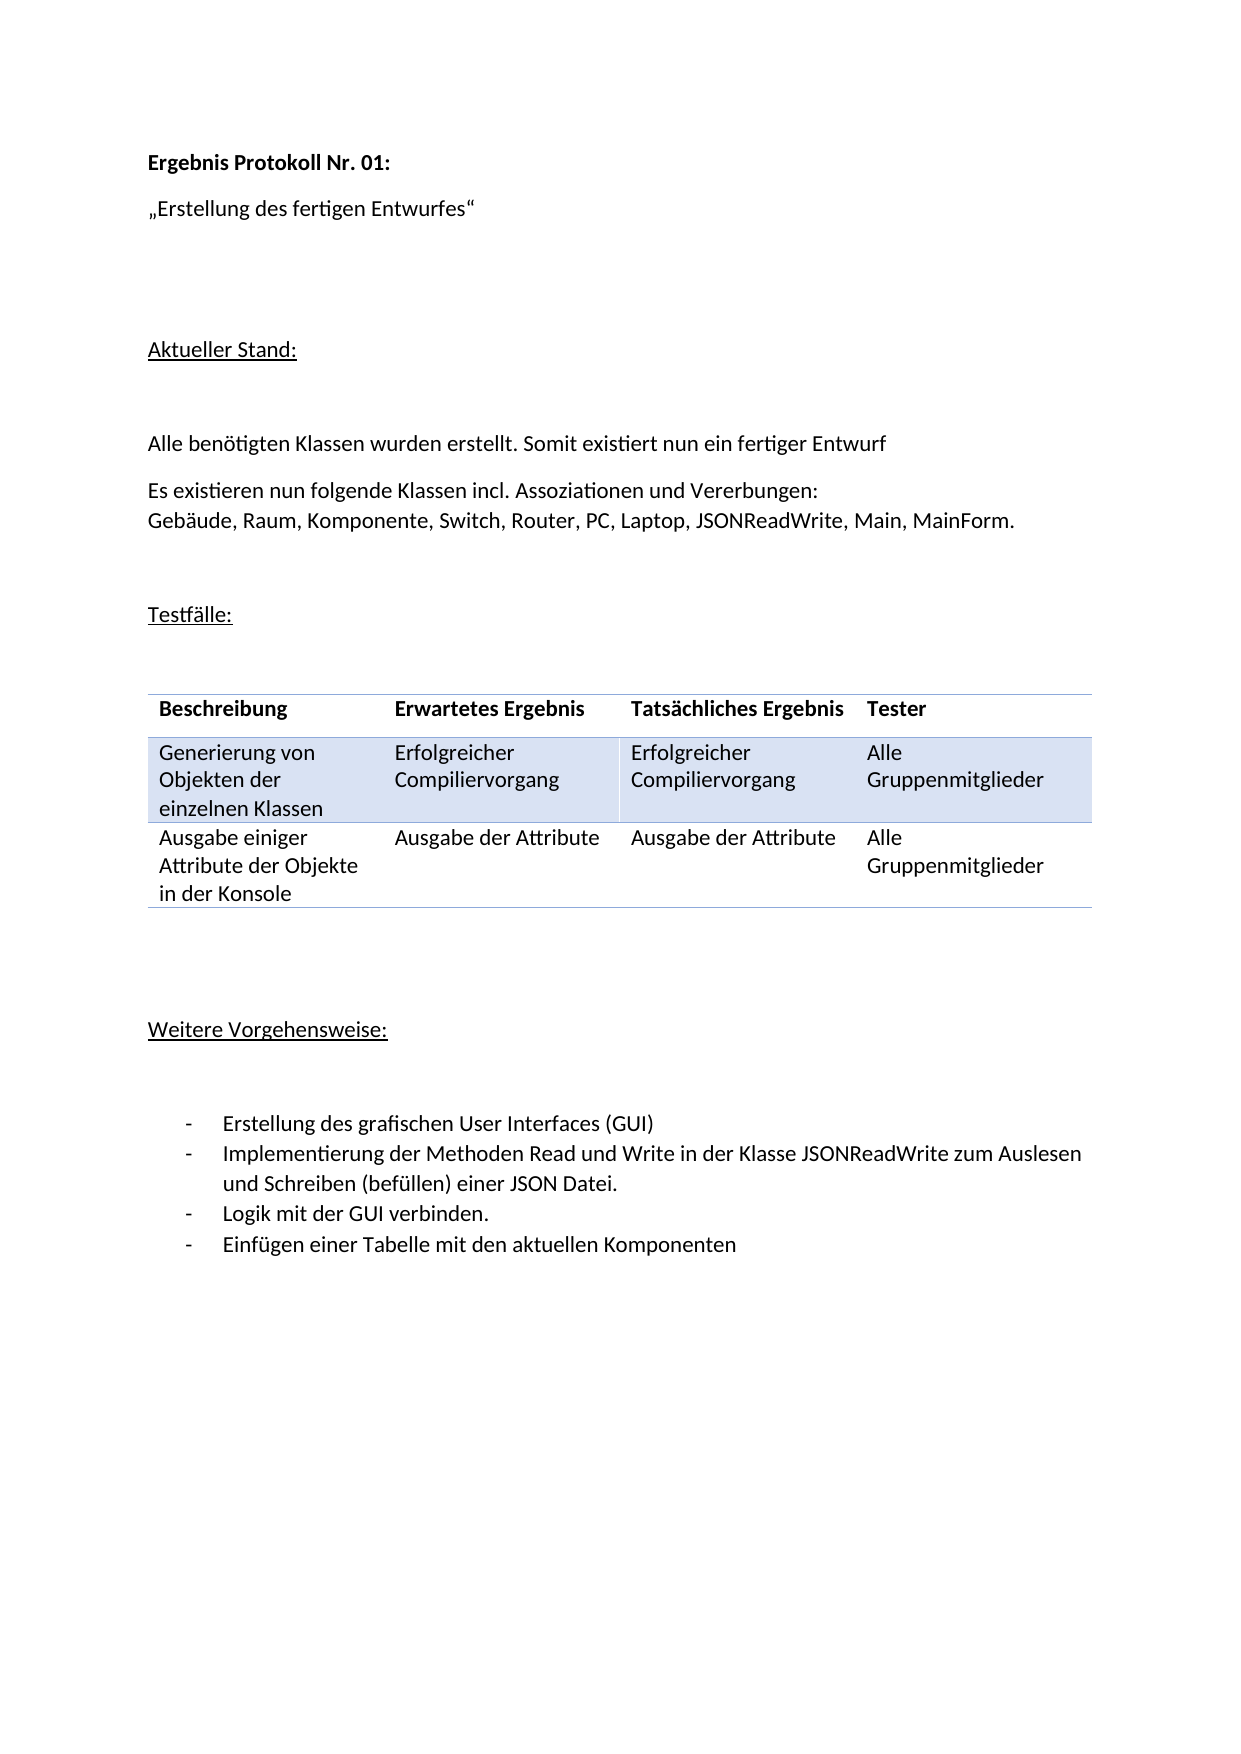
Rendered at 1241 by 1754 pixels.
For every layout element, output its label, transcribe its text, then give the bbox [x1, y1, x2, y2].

table_cell Alle Gruppenmitglieder [856, 738, 1092, 822]
table_cell Alle Gruppenmitglieder [856, 823, 1092, 907]
text Aktueller Stand: [148, 335, 1093, 363]
table_header Tatsächliches Ergebnis [620, 695, 856, 737]
list Erstellung des grafischen User Interfaces (GUI) [185, 1109, 1093, 1137]
text Weitere Vorgehensweise: [148, 985, 1093, 1043]
table_cell Ausgabe einiger Attribute der Objekte in der Konsole [148, 823, 383, 907]
table_cell Erfolgreicher Compiliervorgang [620, 738, 856, 822]
table_header Erwartetes Ergebnis [383, 695, 619, 737]
text „Erstellung des fertigen Entwurfes“ [148, 194, 1093, 222]
table_header Beschreibung [148, 695, 383, 737]
text Testfälle: [148, 600, 1093, 628]
text Alle benötigten Klassen wurden erstellt. Somit existiert nun ein fertiger Entwurf [148, 429, 1093, 457]
table_cell Generierung von Objekten der einzelnen Klassen [148, 738, 383, 822]
table_header Tester [856, 695, 1092, 737]
table_cell Ausgabe der Attribute [383, 823, 619, 907]
list Logik mit der GUI verbinden. [185, 1199, 1093, 1227]
list Implementierung der Methoden Read und Write in der Klasse JSONReadWrite zum Auslesen und Schreiben (befüllen) einer JSON Datei. [185, 1139, 1093, 1197]
text Es existieren nun folgende Klassen incl. Assoziationen und Vererbungen: Gebäude, Raum, Komponente, Switch, Router, PC, Laptop, JSONReadWrite, Main, MainForm. [148, 476, 1093, 534]
table_cell Ausgabe der Attribute [620, 823, 856, 907]
text Ergebnis Protokoll Nr. 01: [148, 148, 1093, 176]
list Einfügen einer Tabelle mit den aktuellen Komponenten [185, 1230, 1093, 1258]
table_cell Erfolgreicher Compiliervorgang [383, 738, 619, 822]
